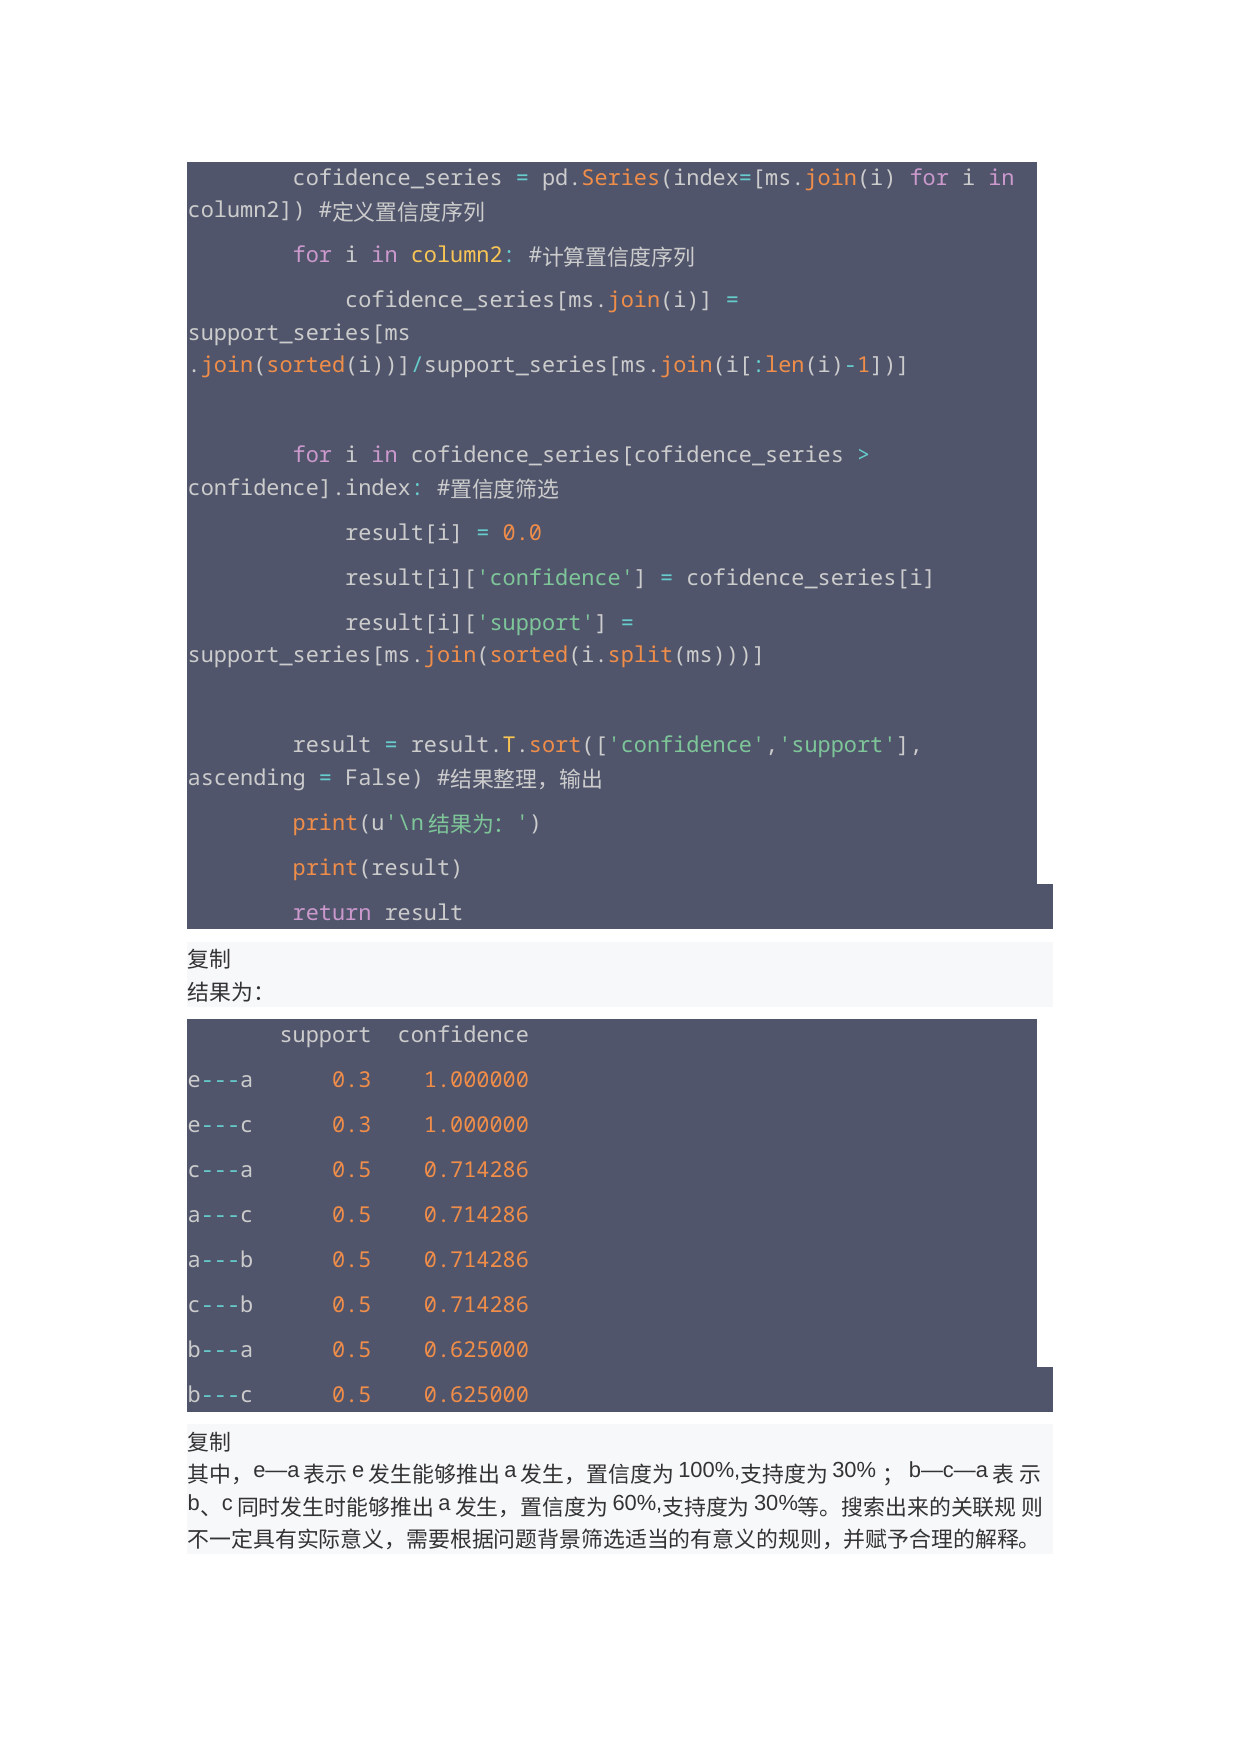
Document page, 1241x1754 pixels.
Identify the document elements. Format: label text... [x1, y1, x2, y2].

text 其中，e—a表示e发生能够推出a发生，置信度为100%,支持度为30% ； b—c—a表 示b、c同时发生时能够推出a发生，置信度为60%,支持度为30%等。搜索出来的关联规 则不一定具有实际意义，需要根据问题背景筛选适当的有意义的规则，并赋予合理的解释。 [187, 1457, 1053, 1554]
text b---c 0.5 0.625000 [187, 1379, 1053, 1412]
text print(result) [187, 852, 1037, 884]
text 复制 [187, 1424, 1053, 1457]
text result = result.T.sort(['confidence','support'], ascending = False) #结果整理，输出 [187, 729, 1037, 794]
text c---a 0.5 0.714286 [187, 1154, 1037, 1187]
text cofidence_series[ms.join(i)] = support_series[ms.join(sorted(i))]/support_series[ms.join(i[:len(i)-1])] [187, 284, 1037, 382]
text return result [187, 897, 1053, 929]
text c---b 0.5 0.714286 [187, 1289, 1037, 1322]
text a---c 0.5 0.714286 [187, 1199, 1037, 1232]
text 结果为： [187, 974, 1053, 1007]
text e---c 0.3 1.000000 [187, 1109, 1037, 1142]
text result[i] = 0.0 [187, 517, 1037, 549]
text result[i]['confidence'] = cofidence_series[i] [187, 562, 1037, 594]
text 复制 [187, 942, 1053, 974]
text support confidence [187, 1019, 1037, 1052]
text for i in cofidence_series[cofidence_series > confidence].index: #置信度筛选 [187, 439, 1037, 504]
text print(u'\n结果为：') [187, 807, 1037, 839]
text e---a 0.3 1.000000 [187, 1064, 1037, 1097]
text for i in column2: #计算置信度序列 [187, 239, 1037, 272]
text a---b 0.5 0.714286 [187, 1244, 1037, 1277]
text result[i]['support'] = support_series[ms.join(sorted(i.split(ms)))] [187, 607, 1037, 672]
text b---a 0.5 0.625000 [187, 1334, 1037, 1367]
text cofidence_series = pd.Series(index=[ms.join(i) for i in column2]) #定义置信度序列 [187, 162, 1037, 227]
